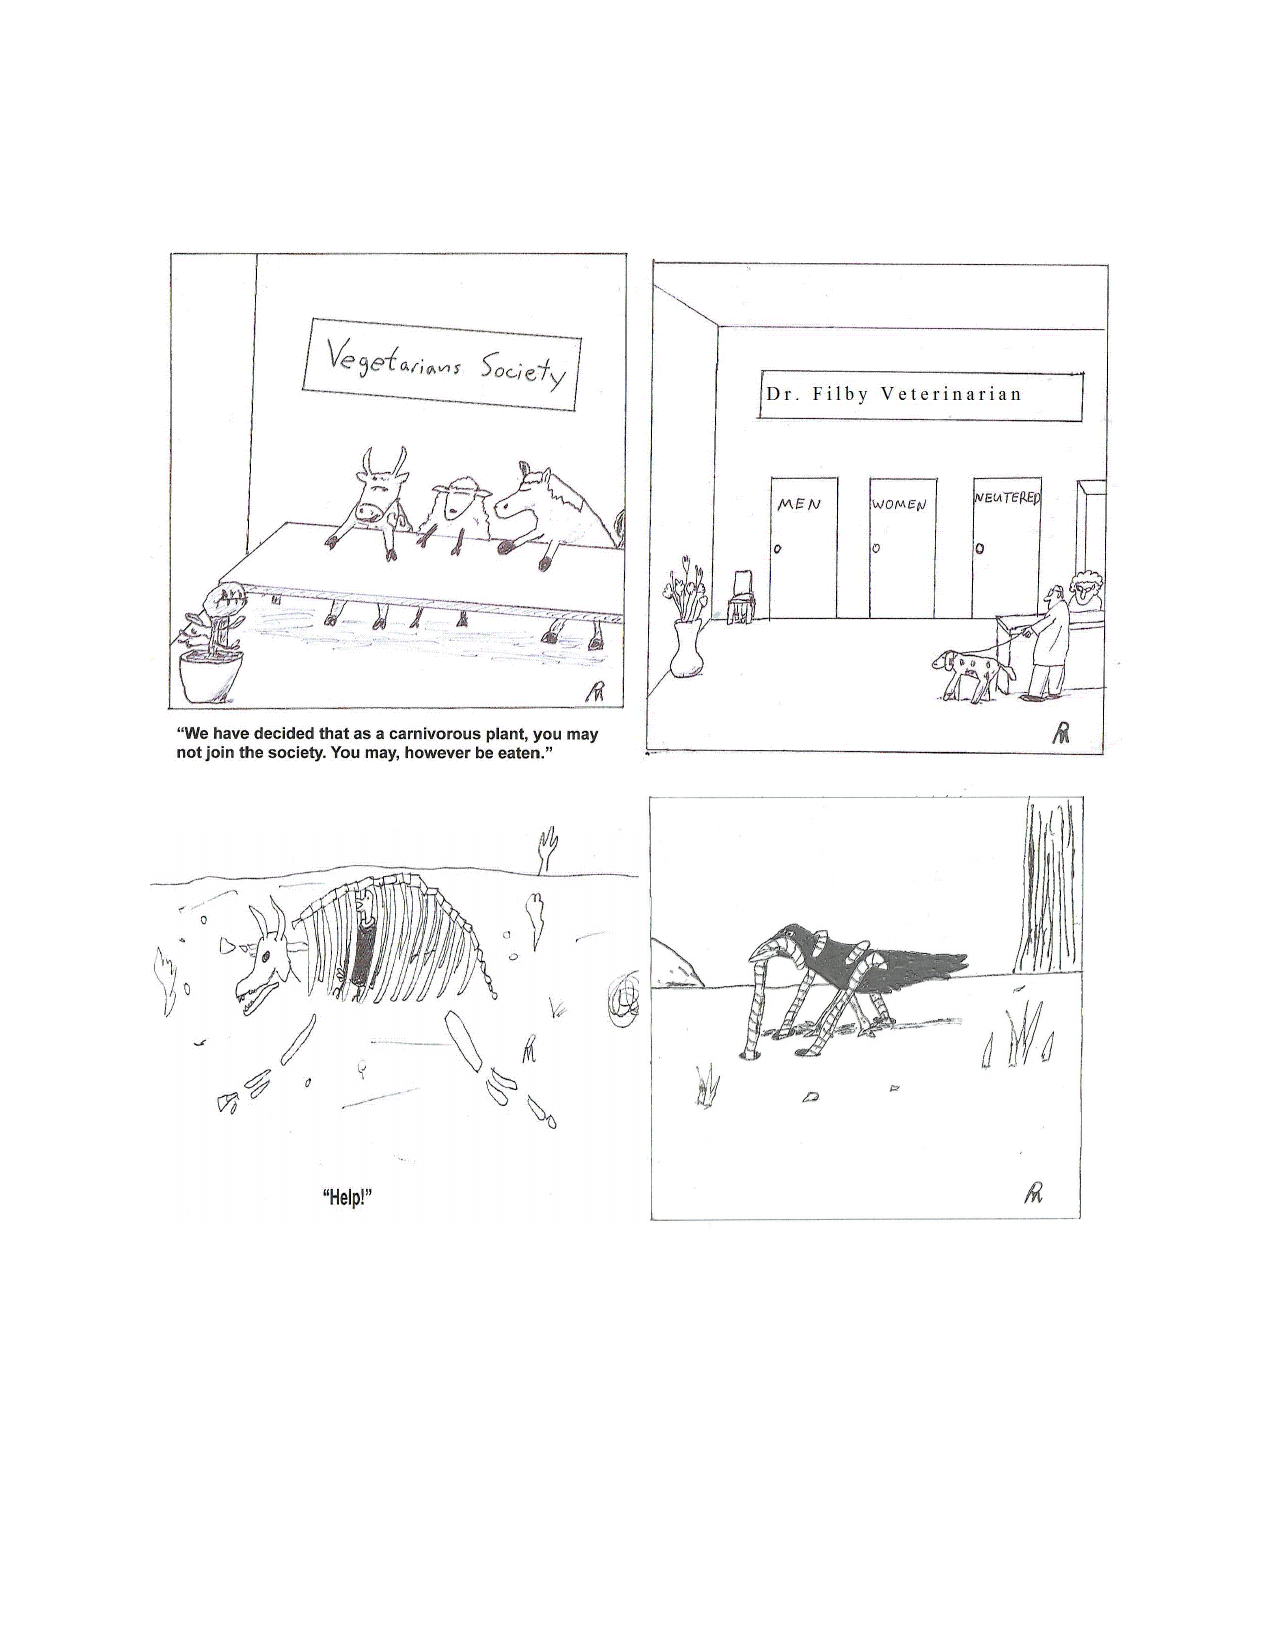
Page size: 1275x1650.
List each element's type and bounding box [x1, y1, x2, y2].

picture [150, 243, 1122, 766]
picture [150, 784, 1101, 1229]
